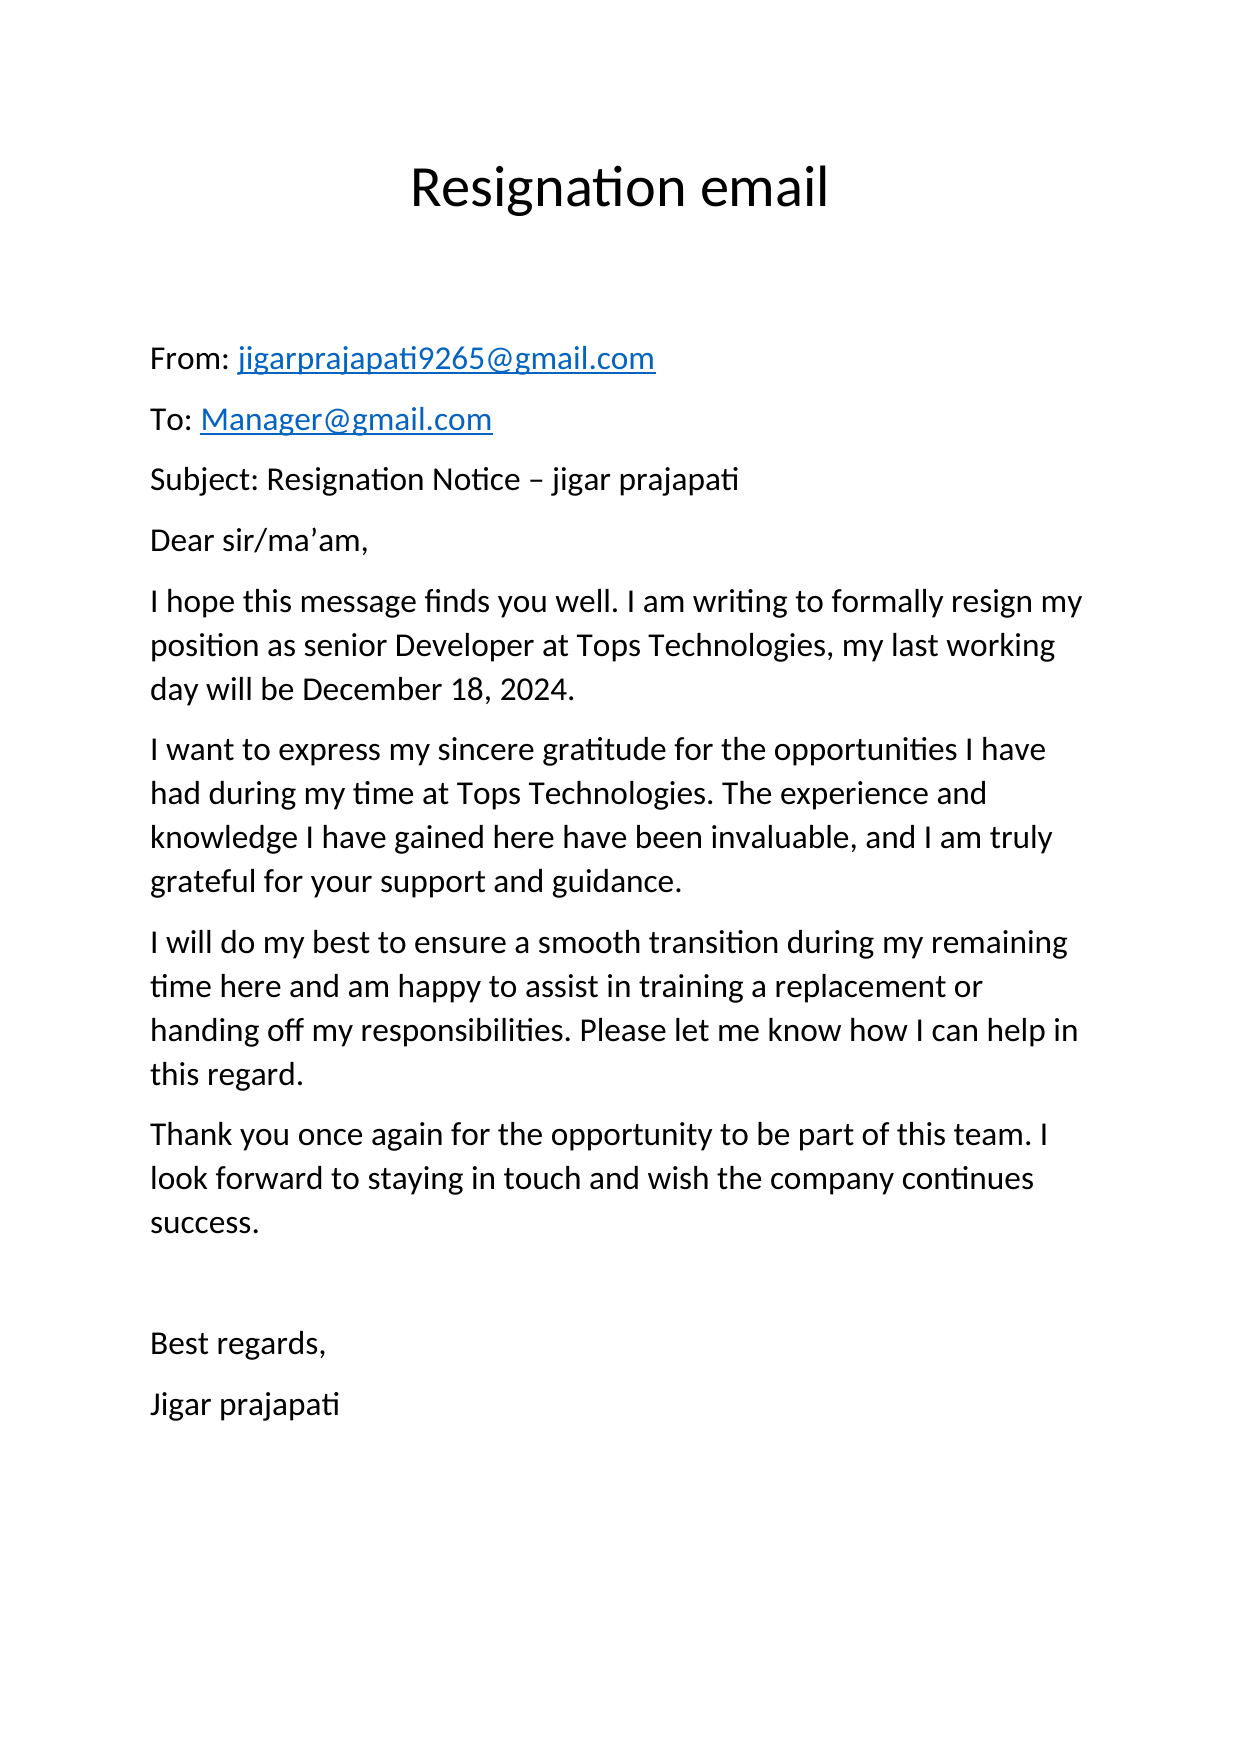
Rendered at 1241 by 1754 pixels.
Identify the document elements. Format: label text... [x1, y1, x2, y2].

text Best regards, [150, 1322, 1090, 1363]
text Dear sir/ma’am, [150, 519, 1090, 560]
text From: jigarprajapati9265@gmail.com [150, 337, 1090, 378]
text Resignation email [150, 150, 1090, 221]
text Jigar prajapati [150, 1383, 1090, 1424]
text I will do my best to ensure a smooth transition during my remaining time here and am happy to assist in training a replacement or handing off my responsibilities. Please let me know how I can help in this regard. [150, 921, 1090, 1093]
text Thank you once again for the opportunity to be part of this team. I look forward to staying in touch and wish the company continues success. [150, 1113, 1090, 1242]
text To: Manager@gmail.com [150, 398, 1090, 438]
text Subject: Resignation Notice – jigar prajapati [150, 458, 1090, 499]
text I hope this message finds you well. I am writing to formally resign my position as senior Developer at Tops Technologies, my last working day will be December 18, 2024. [150, 579, 1090, 708]
text I want to express my sincere gratitude for the opportunities I have had during my time at Tops Technologies. The experience and knowledge I have gained here have been invaluable, and I am truly grateful for your support and guidance. [150, 728, 1090, 901]
